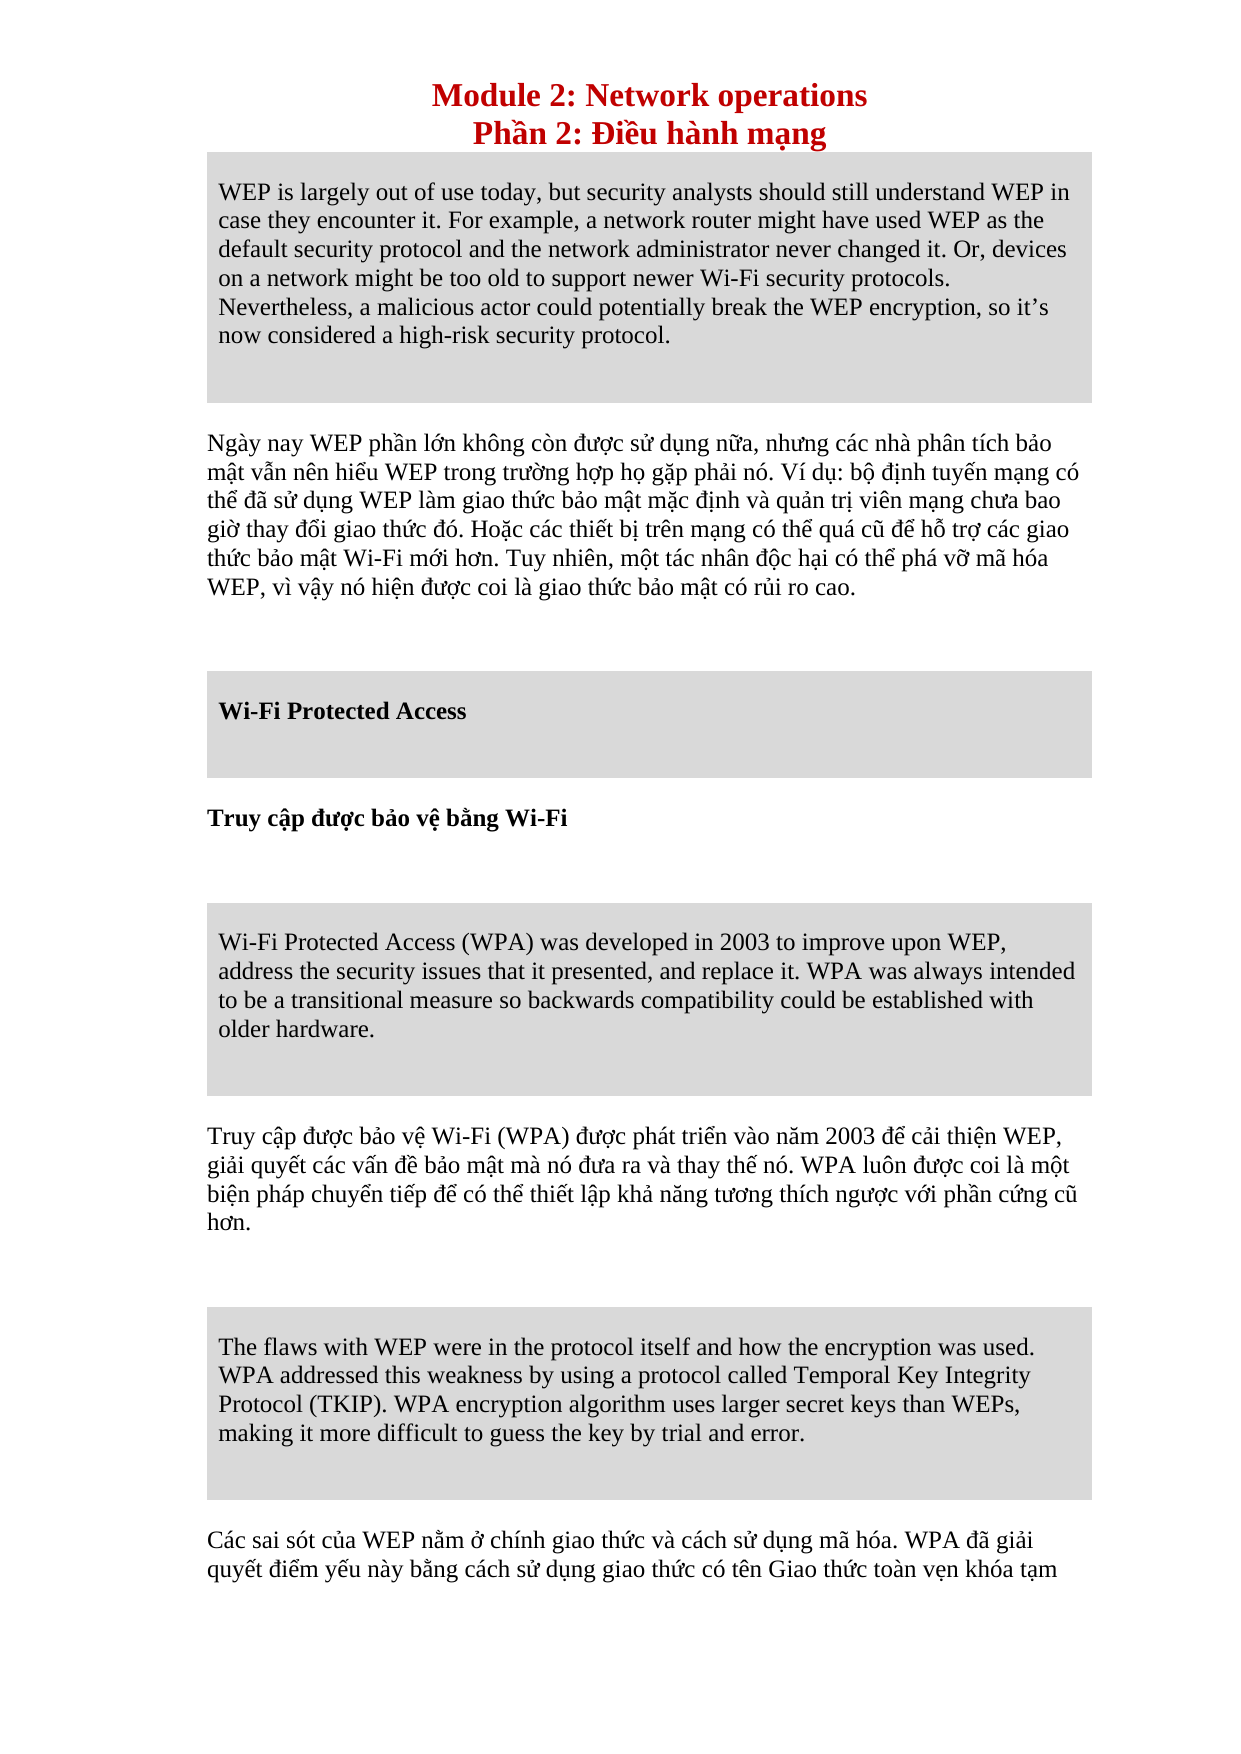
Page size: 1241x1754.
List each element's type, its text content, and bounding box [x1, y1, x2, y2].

text Truy cập được bảo vệ Wi-Fi (WPA) được phát triển vào năm 2003 để cải thiện WEP, giải quyết các vấn đề bảo mật mà nó đưa ra và thay thế nó. WPA luôn được coi là một biện pháp chuyển tiếp để có thể thiết lập khả năng tương thích ngược với phần cứng cũ hơn. [207, 1121, 1092, 1236]
text Truy cập được bảo vệ bằng Wi-Fi [207, 803, 1092, 832]
text Ngày nay WEP phần lớn không còn được sử dụng nữa, nhưng các nhà phân tích bảo mật vẫn nên hiểu WEP trong trường hợp họ gặp phải nó. Ví dụ: bộ định tuyến mạng có thể đã sử dụng WEP làm giao thức bảo mật mặc định và quản trị viên mạng chưa bao giờ thay đổi giao thức đó. Hoặc các thiết bị trên mạng có thể quá cũ để hỗ trợ các giao thức bảo mật Wi-Fi mới hơn. Tuy nhiên, một tác nhân độc hại có thể phá vỡ mã hóa WEP, vì vậy nó hiện được coi là giao thức bảo mật có rủi ro cao. [207, 428, 1092, 600]
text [207, 1525, 1092, 1583]
table_header WEP is largely out of use today, but security analysts should still understand WEP in case they encounter it. For example, a network router might have used WEP as the default security protocol and the network administrator never changed it. Or, devices on a network might be too old to support newer Wi-Fi security protocols. Nevertheless, a malicious actor could potentially break the WEP encryption, so it’s now considered a high-risk security protocol. [207, 152, 1092, 403]
table_header Wi-Fi Protected Access (WPA) was developed in 2003 to improve upon WEP, address the security issues that it presented, and replace it. WPA was always intended to be a transitional measure so backwards compatibility could be established with older hardware. [207, 903, 1092, 1096]
table_header Wi-Fi Protected Access [207, 671, 1092, 778]
table_header The flaws with WEP were in the protocol itself and how the encryption was used. WPA addressed this weakness by using a protocol called Temporal Key Integrity Protocol (TKIP). WPA encryption algorithm uses larger secret keys than WEPs, making it more difficult to guess the key by trial and error. [207, 1307, 1092, 1500]
